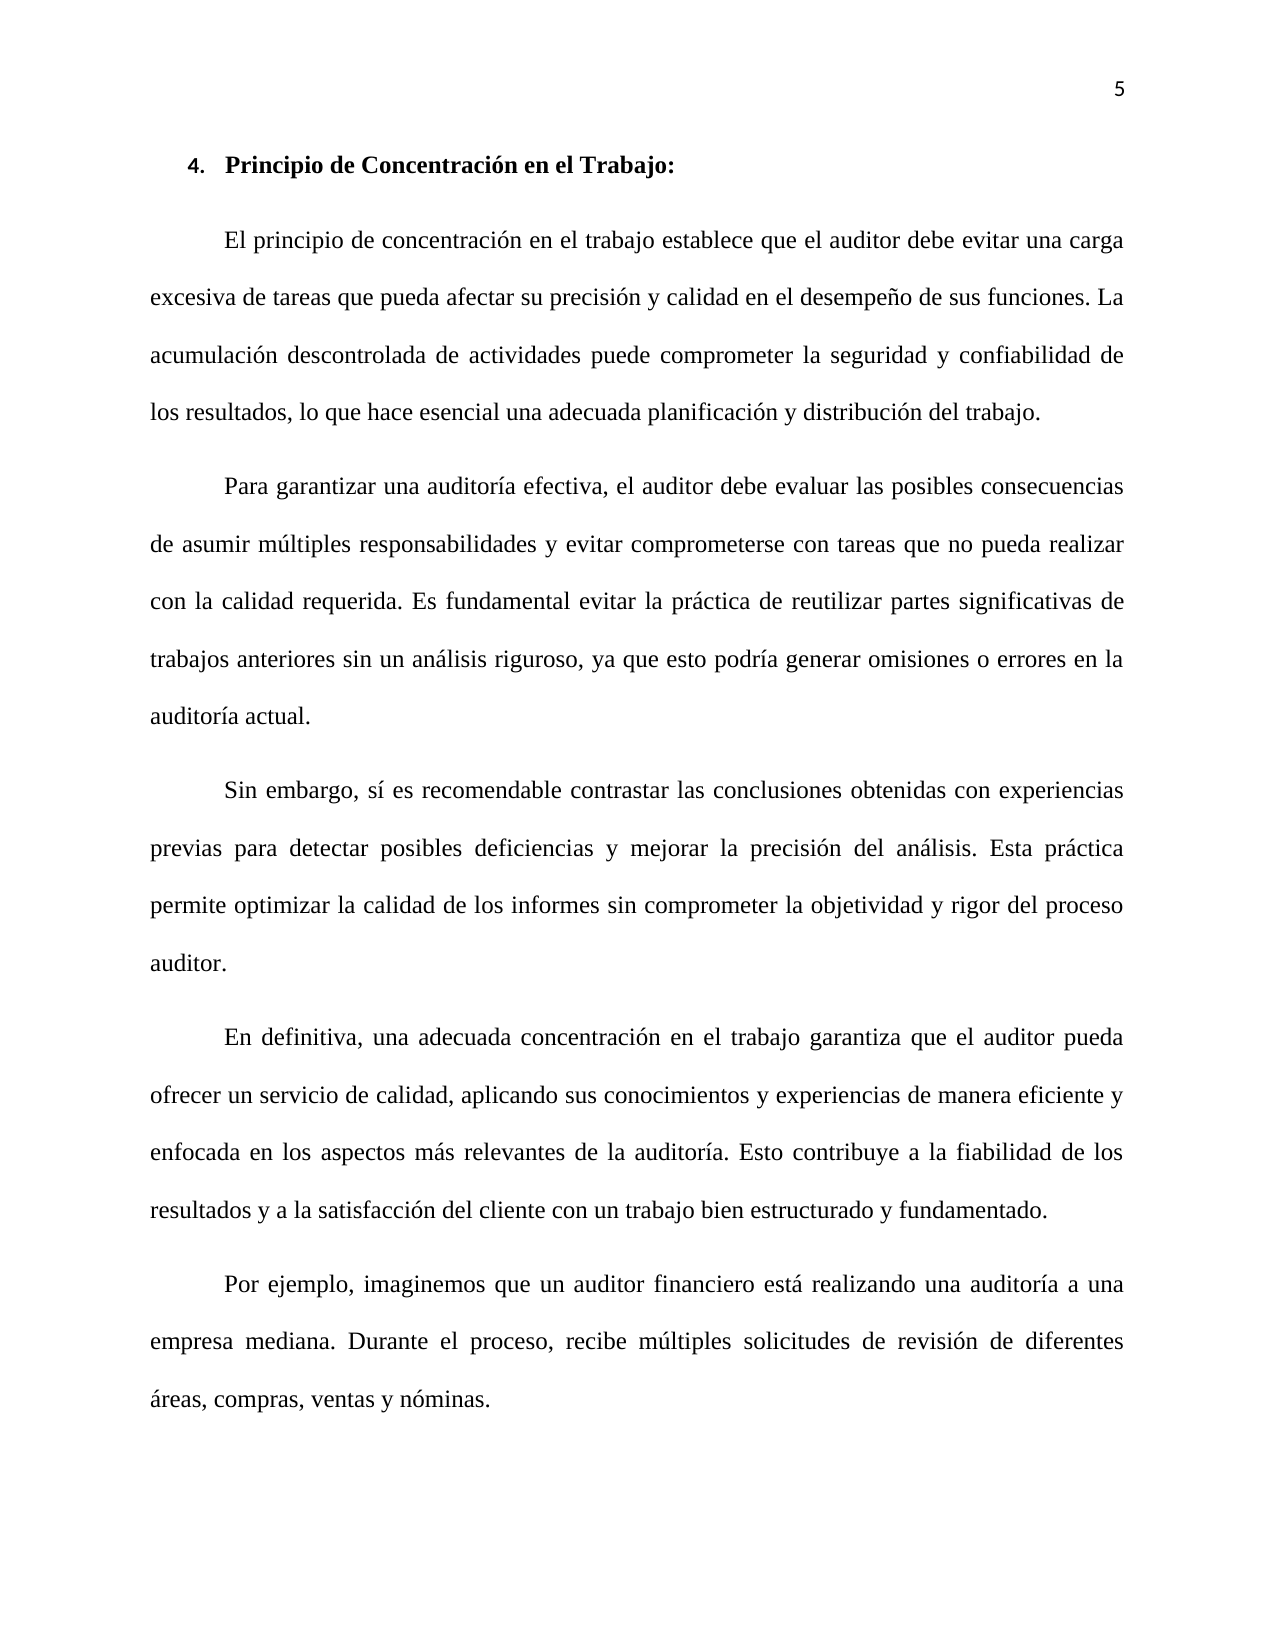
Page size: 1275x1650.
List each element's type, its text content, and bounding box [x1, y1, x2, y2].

subtitle Principio de Concentración en el Trabajo: [187, 150, 1125, 179]
text Para garantizar una auditoría efectiva, el auditor debe evaluar las posibles consecuencias de asumir múltiples responsabilidades y evitar comprometerse con tareas que no pueda realizar con la calidad requerida. Es fundamental evitar la práctica de reutilizar partes significativas de trabajos anteriores sin un análisis riguroso, ya que esto podría generar omisiones o errores en la auditoría actual. [150, 471, 1125, 730]
text Sin embargo, sí es recomendable contrastar las conclusiones obtenidas con experiencias previas para detectar posibles deficiencias y mejorar la precisión del análisis. Esta práctica permite optimizar la calidad de los informes sin comprometer la objetividad y rigor del proceso auditor. [150, 776, 1125, 977]
text Por ejemplo, imaginemos que un auditor financiero está realizando una auditoría a una empresa mediana. Durante el proceso, recibe múltiples solicitudes de revisión de diferentes áreas, compras, ventas y nóminas. [150, 1269, 1125, 1413]
text El principio de concentración en el trabajo establece que el auditor debe evitar una carga excesiva de tareas que pueda afectar su precisión y calidad en el desempeño de sus funciones. La acumulación descontrolada de actividades puede comprometer la seguridad y confiabilidad de los resultados, lo que hace esencial una adecuada planificación y distribución del trabajo. [150, 225, 1125, 426]
text En definitiva, una adecuada concentración en el trabajo garantiza que el auditor pueda ofrecer un servicio de calidad, aplicando sus conocimientos y experiencias de manera eficiente y enfocada en los aspectos más relevantes de la auditoría. Esto contribuye a la fiabilidad de los resultados y a la satisfacción del cliente con un trabajo bien estructurado y fundamentado. [150, 1022, 1125, 1223]
